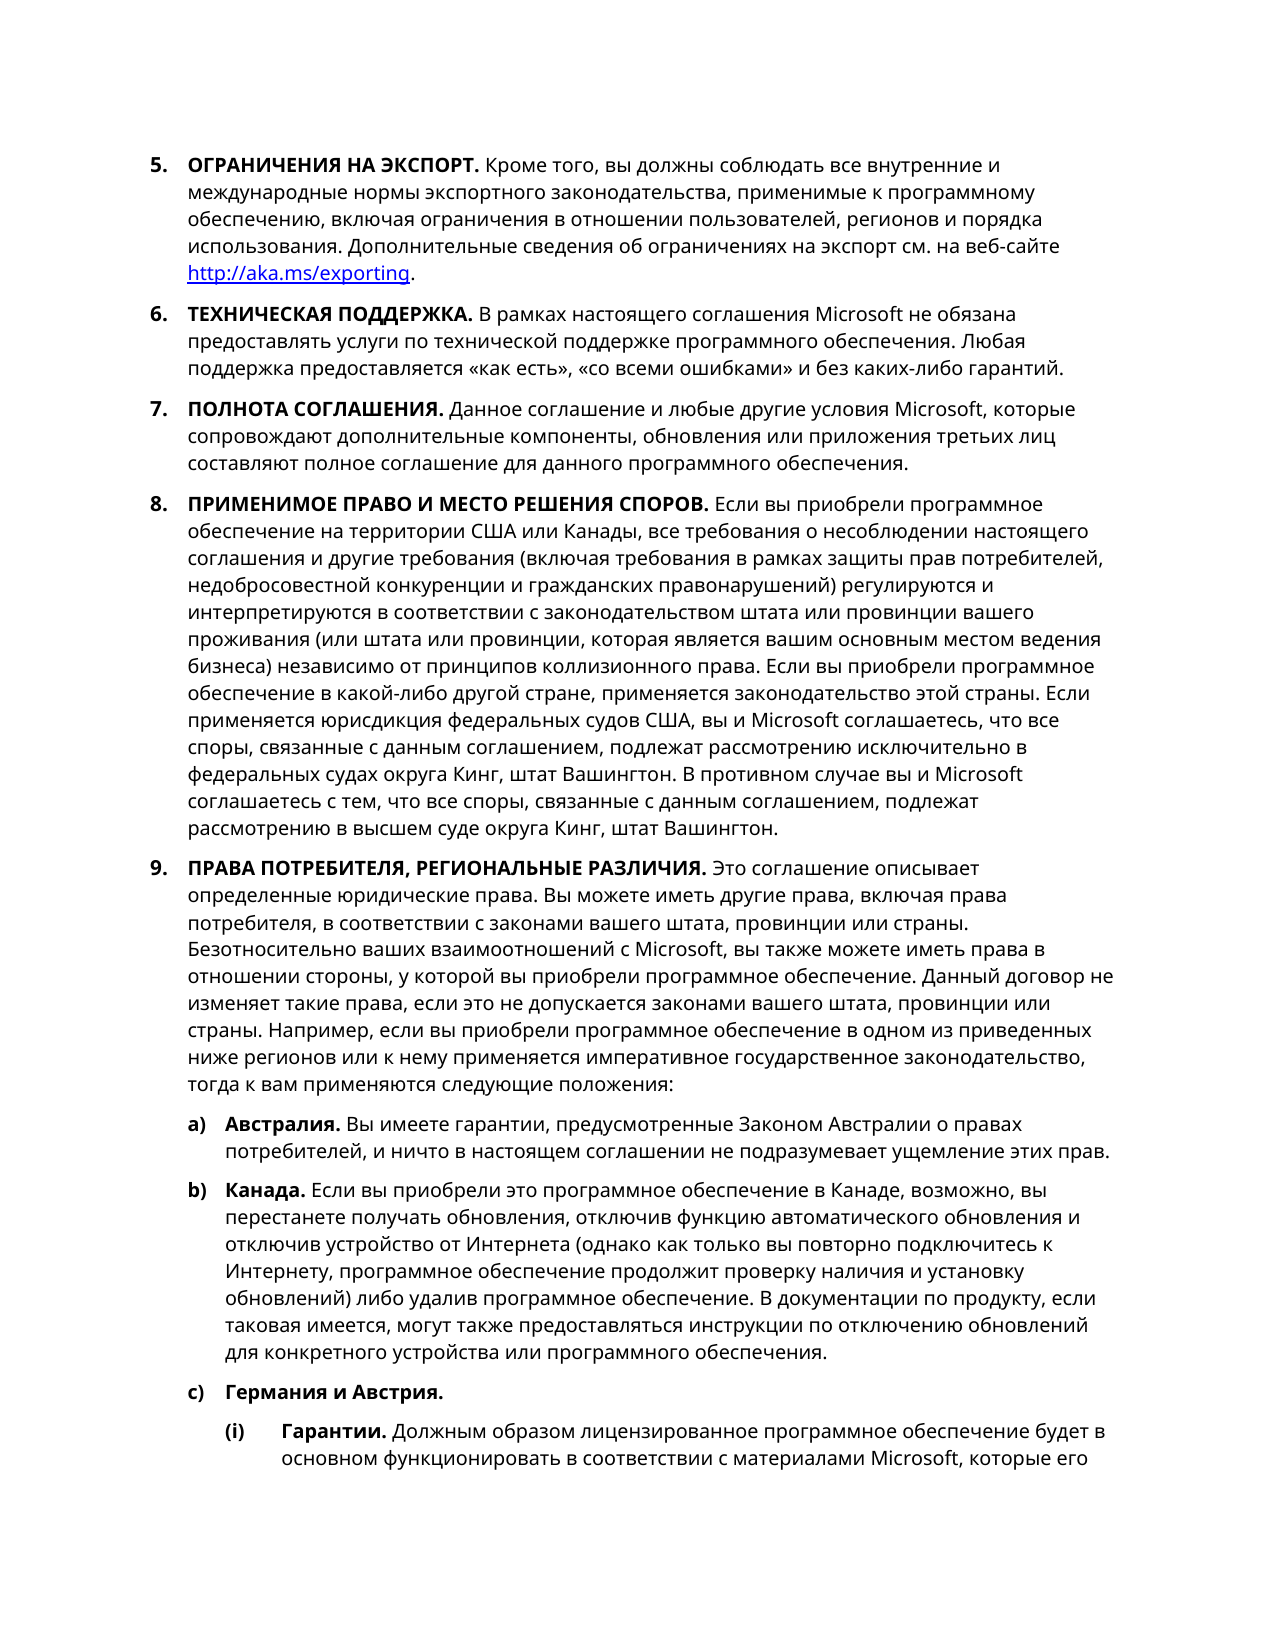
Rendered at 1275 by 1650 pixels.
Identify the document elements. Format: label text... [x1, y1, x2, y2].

subtitle ПОЛНОТА СОГЛАШЕНИЯ. Данное соглашение и любые другие условия Microsoft, которые сопровождают дополнительные компоненты, обновления или приложения третьих лиц составляют полное соглашение для данного программного обеспечения. [150, 394, 1125, 476]
subtitle Австралия. Вы имеете гарантии, предусмотренные Законом Австралии о правах потребителей, и ничто в настоящем соглашении не подразумевает ущемление этих прав. [187, 1110, 1125, 1164]
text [225, 1417, 1125, 1471]
subtitle Канада. Если вы приобрели это программное обеспечение в Канаде, возможно, вы перестанете получать обновления, отключив функцию автоматического обновления и отключив устройство от Интернета (однако как только вы повторно подключитесь к Интернету, программное обеспечение продолжит проверку наличия и установку обновлений) либо удалив программное обеспечение. В документации по продукту, если таковая имеется, могут также предоставляться инструкции по отключению обновлений для конкретного устройства или программного обеспечения. [187, 1177, 1125, 1365]
subtitle ПРАВА ПОТРЕБИТЕЛЯ, РЕГИОНАЛЬНЫЕ РАЗЛИЧИЯ. Это соглашение описывает определенные юридические права. Вы можете иметь другие права, включая права потребителя, в соответствии с законами вашего штата, провинции или страны. Безотносительно ваших взаимоотношений с Microsoft, вы также можете иметь права в отношении стороны, у которой вы приобрели программное обеспечение. Данный договор не изменяет такие права, если это не допускается законами вашего штата, провинции или страны. Например, если вы приобрели программное обеспечение в одном из приведенных ниже регионов или к нему применяется императивное государственное законодательство, тогда к вам применяются следующие положения: [150, 853, 1125, 1098]
subtitle ПРИМЕНИМОЕ ПРАВО И МЕСТО РЕШЕНИЯ СПОРОВ. Если вы приобрели программное обеспечение на территории США или Канады, все требования о несоблюдении настоящего соглашения и другие требования (включая требования в рамках защиты прав потребителей, недобросовестной конкуренции и гражданских правонарушений) регулируются и интерпретируются в соответствии с законодательством штата или провинции вашего проживания (или штата или провинции, которая является вашим основным местом ведения бизнеса) независимо от принципов коллизионного права. Если вы приобрели программное обеспечение в какой-либо другой стране, применяется законодательство этой страны. Если применяется юрисдикция федеральных судов США, вы и Microsoft соглашаетесь, что все споры, связанные с данным соглашением, подлежат рассмотрению исключительно в федеральных судах округа Кинг, штат Вашингтон. В противном случае вы и Microsoft соглашаетесь с тем, что все споры, связанные с данным соглашением, подлежат рассмотрению в высшем суде округа Кинг, штат Вашингтон. [150, 489, 1125, 841]
subtitle ТЕХНИЧЕСКАЯ ПОДДЕРЖКА. В рамках настоящего соглашения Microsoft не обязана предоставлять услуги по технической поддержке программного обеспечения. Любая поддержка предоставляется «как есть», «со всеми ошибками» и без каких-либо гарантий. [150, 299, 1125, 381]
subtitle Германия и Австрия. [187, 1378, 1125, 1405]
subtitle ОГРАНИЧЕНИЯ НА ЭКСПОРТ. Кроме того, вы должны соблюдать все внутренние и международные нормы экспортного законодательства, применимые к программному обеспечению, включая ограничения в отношении пользователей, регионов и порядка использования. Дополнительные сведения об ограничениях на экспорт см. на веб-сайте http://aka.ms/exporting. [150, 150, 1125, 286]
